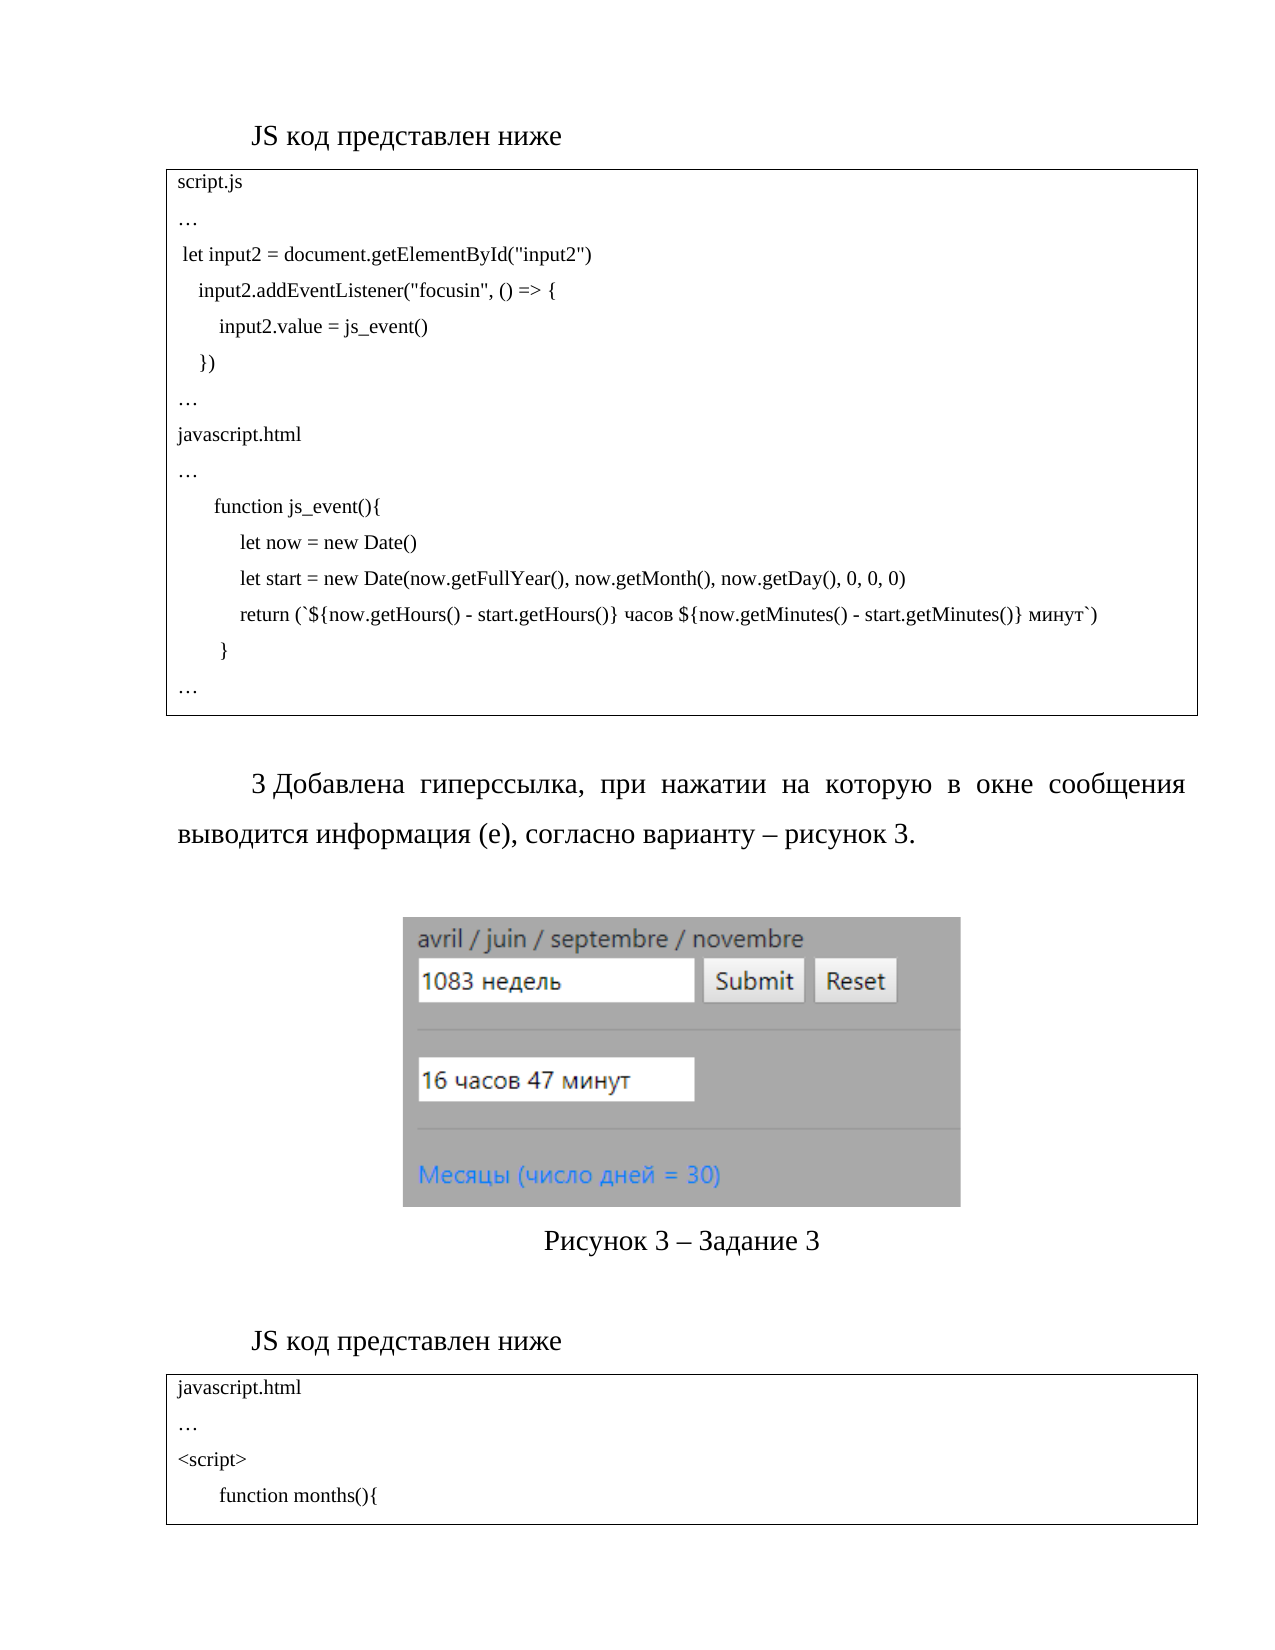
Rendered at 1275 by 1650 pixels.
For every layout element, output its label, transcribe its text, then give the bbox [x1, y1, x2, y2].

list Добавлена гиперссылка, при нажатии на которую в окне сообщения выводится информация (е), согласно варианту – рисунок 3. [177, 766, 1186, 850]
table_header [167, 1375, 1197, 1524]
picture [402, 917, 961, 1207]
table_header script.js … let input2 = document.getElementById("input2") input2.addEventListener("focusin", () => { input2.value = js_event() }) … javascript.html … function js_event(){ let now = new Date() let start = new Date(now.getFullYear(), now.getMonth(), now.getDay(), 0, 0, 0) return (`${now.getHours() - start.getHours()} часов ${now.getMinutes() - start.getMinutes()} минут`) } … [167, 170, 1197, 715]
text JS код представлен ниже [177, 118, 1186, 152]
text Рисунок 3 – Задание 3 [177, 1223, 1186, 1256]
text JS код представлен ниже [177, 1323, 1186, 1357]
